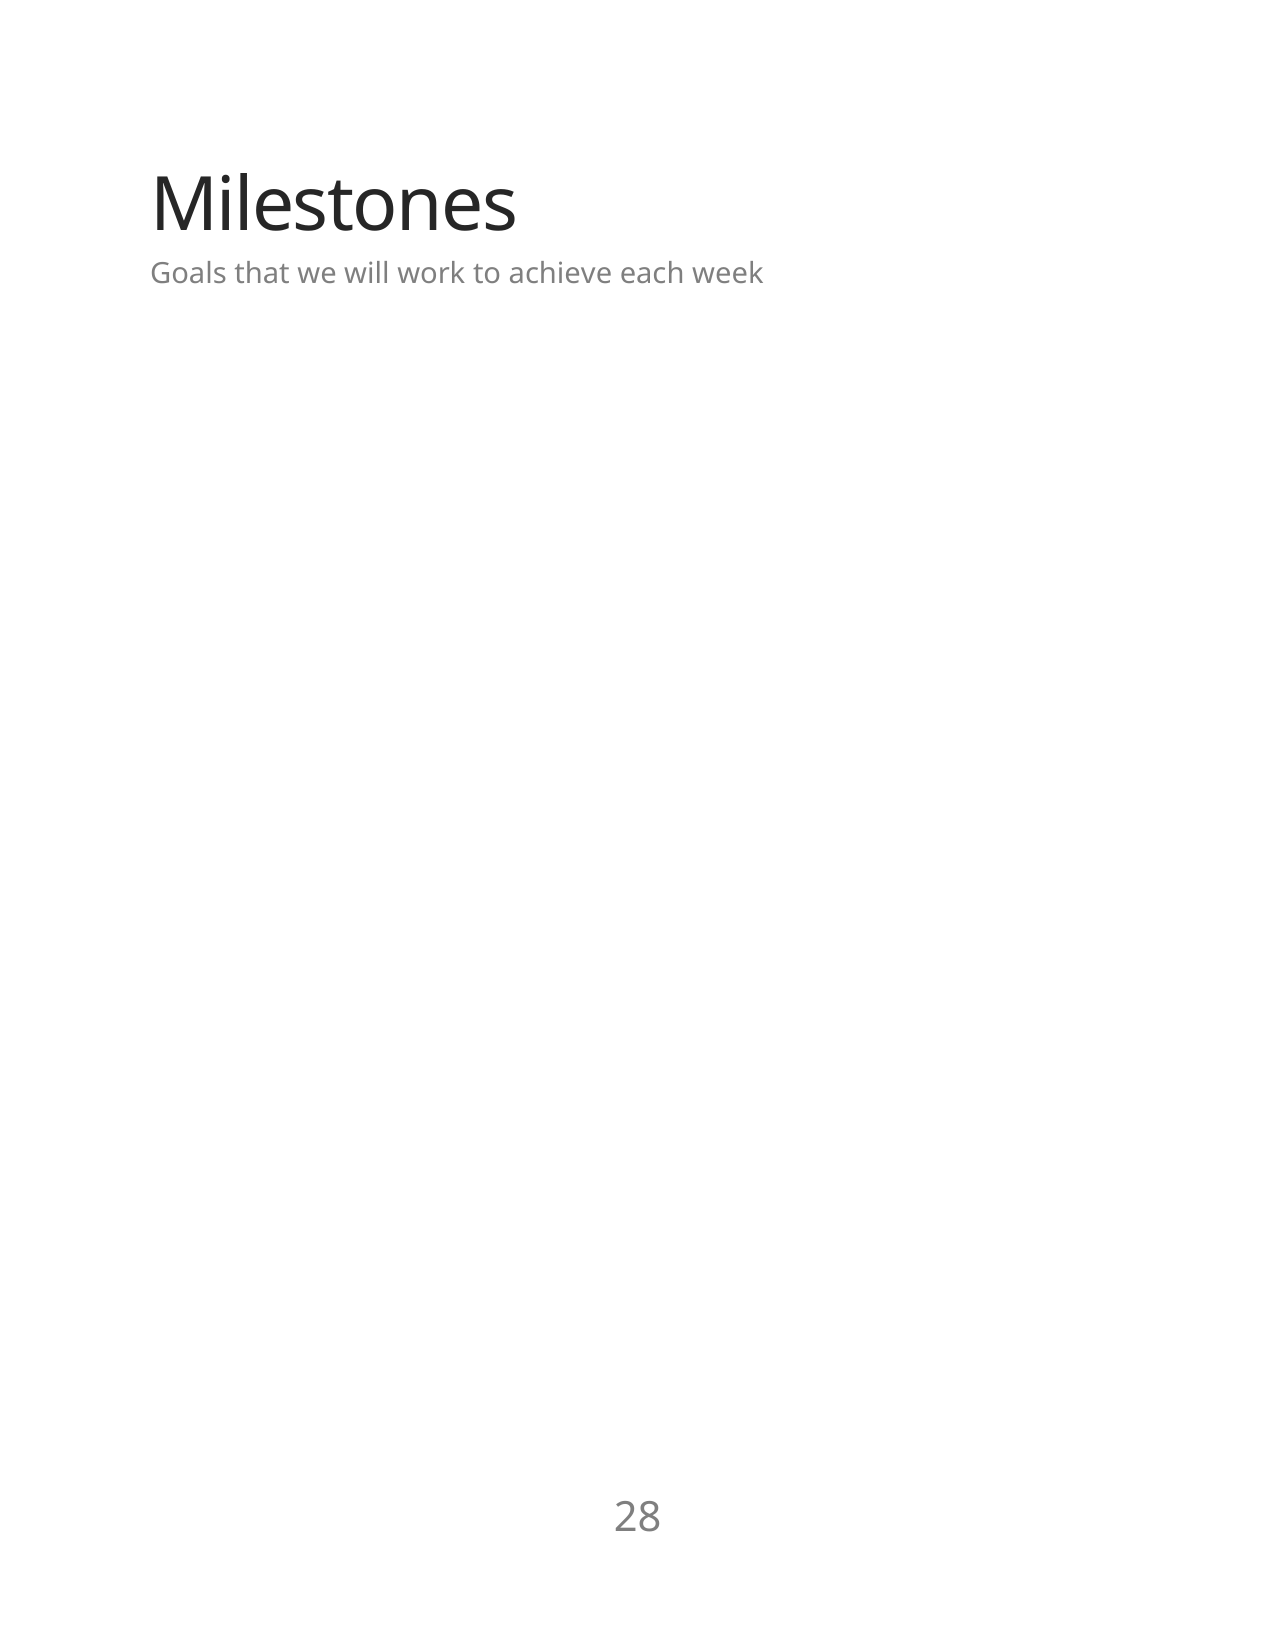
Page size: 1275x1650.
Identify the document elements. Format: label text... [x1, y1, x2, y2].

subtitle Goals that we will work to achieve each week [150, 252, 1125, 292]
title Milestones [150, 150, 1125, 252]
